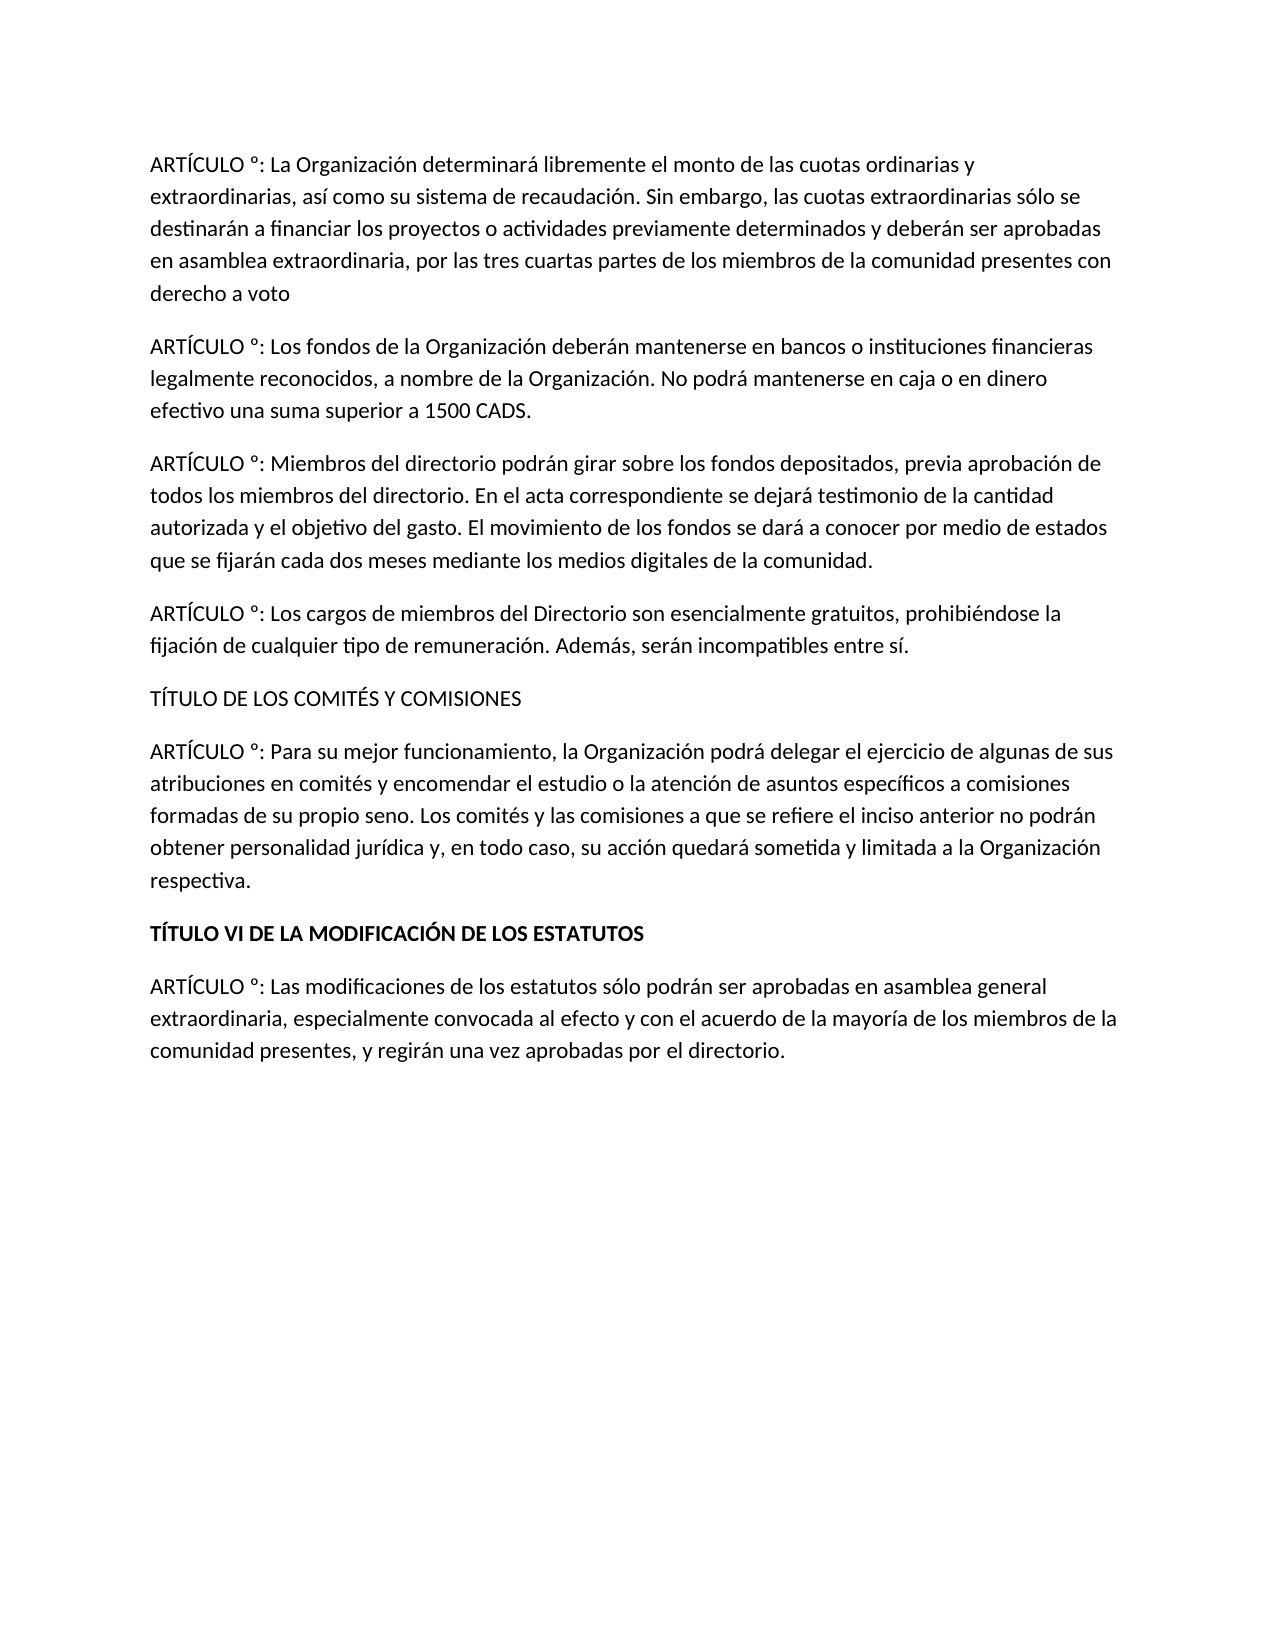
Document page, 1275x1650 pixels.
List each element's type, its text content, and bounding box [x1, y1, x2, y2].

text TÍTULO VI DE LA MODIFICACIÓN DE LOS ESTATUTOS [150, 919, 1125, 947]
text ARTÍCULO º: Para su mejor funcionamiento, la Organización podrá delegar el ejercicio de algunas de sus atribuciones en comités y encomendar el estudio o la atención de asuntos específicos a comisiones formadas de su propio seno. Los comités y las comisiones a que se refiere el inciso anterior no podrán obtener personalidad jurídica y, en todo caso, su acción quedará sometida y limitada a la Organización respectiva. [150, 737, 1125, 894]
text ARTÍCULO º: Los cargos de miembros del Directorio son esencialmente gratuitos, prohibiéndose la fijación de cualquier tipo de remuneración. Además, serán incompatibles entre sí. [150, 599, 1125, 659]
text ARTÍCULO º: Las modificaciones de los estatutos sólo podrán ser aprobadas en asamblea general extraordinaria, especialmente convocada al efecto y con el acuerdo de la mayoría de los miembros de la comunidad presentes, y regirán una vez aprobadas por el directorio. [150, 972, 1125, 1064]
text ARTÍCULO º: Miembros del directorio podrán girar sobre los fondos depositados, previa aprobación de todos los miembros del directorio. En el acta correspondiente se dejará testimonio de la cantidad autorizada y el objetivo del gasto. El movimiento de los fondos se dará a conocer por medio de estados que se fijarán cada dos meses mediante los medios digitales de la comunidad. [150, 449, 1125, 574]
text ARTÍCULO º: La Organización determinará libremente el monto de las cuotas ordinarias y extraordinarias, así como su sistema de recaudación. Sin embargo, las cuotas extraordinarias sólo se destinarán a financiar los proyectos o actividades previamente determinados y deberán ser aprobadas en asamblea extraordinaria, por las tres cuartas partes de los miembros de la comunidad presentes con derecho a voto [150, 150, 1125, 307]
text TÍTULO DE LOS COMITÉS Y COMISIONES [150, 684, 1125, 712]
text ARTÍCULO º: Los fondos de la Organización deberán mantenerse en bancos o instituciones financieras legalmente reconocidos, a nombre de la Organización. No podrá mantenerse en caja o en dinero efectivo una suma superior a 1500 CADS. [150, 332, 1125, 424]
